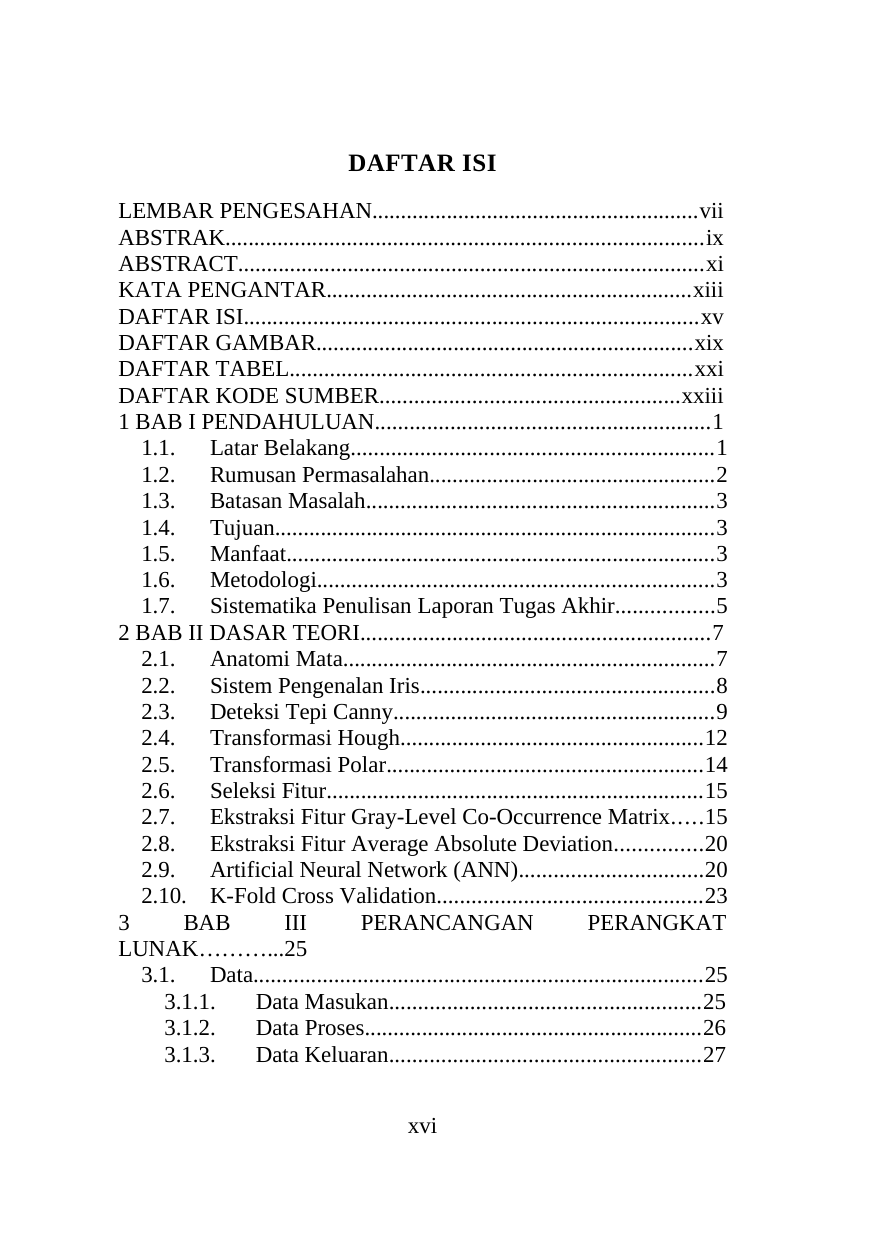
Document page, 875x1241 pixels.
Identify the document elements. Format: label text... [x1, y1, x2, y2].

subtitle DAFTAR ISI [118, 148, 726, 176]
